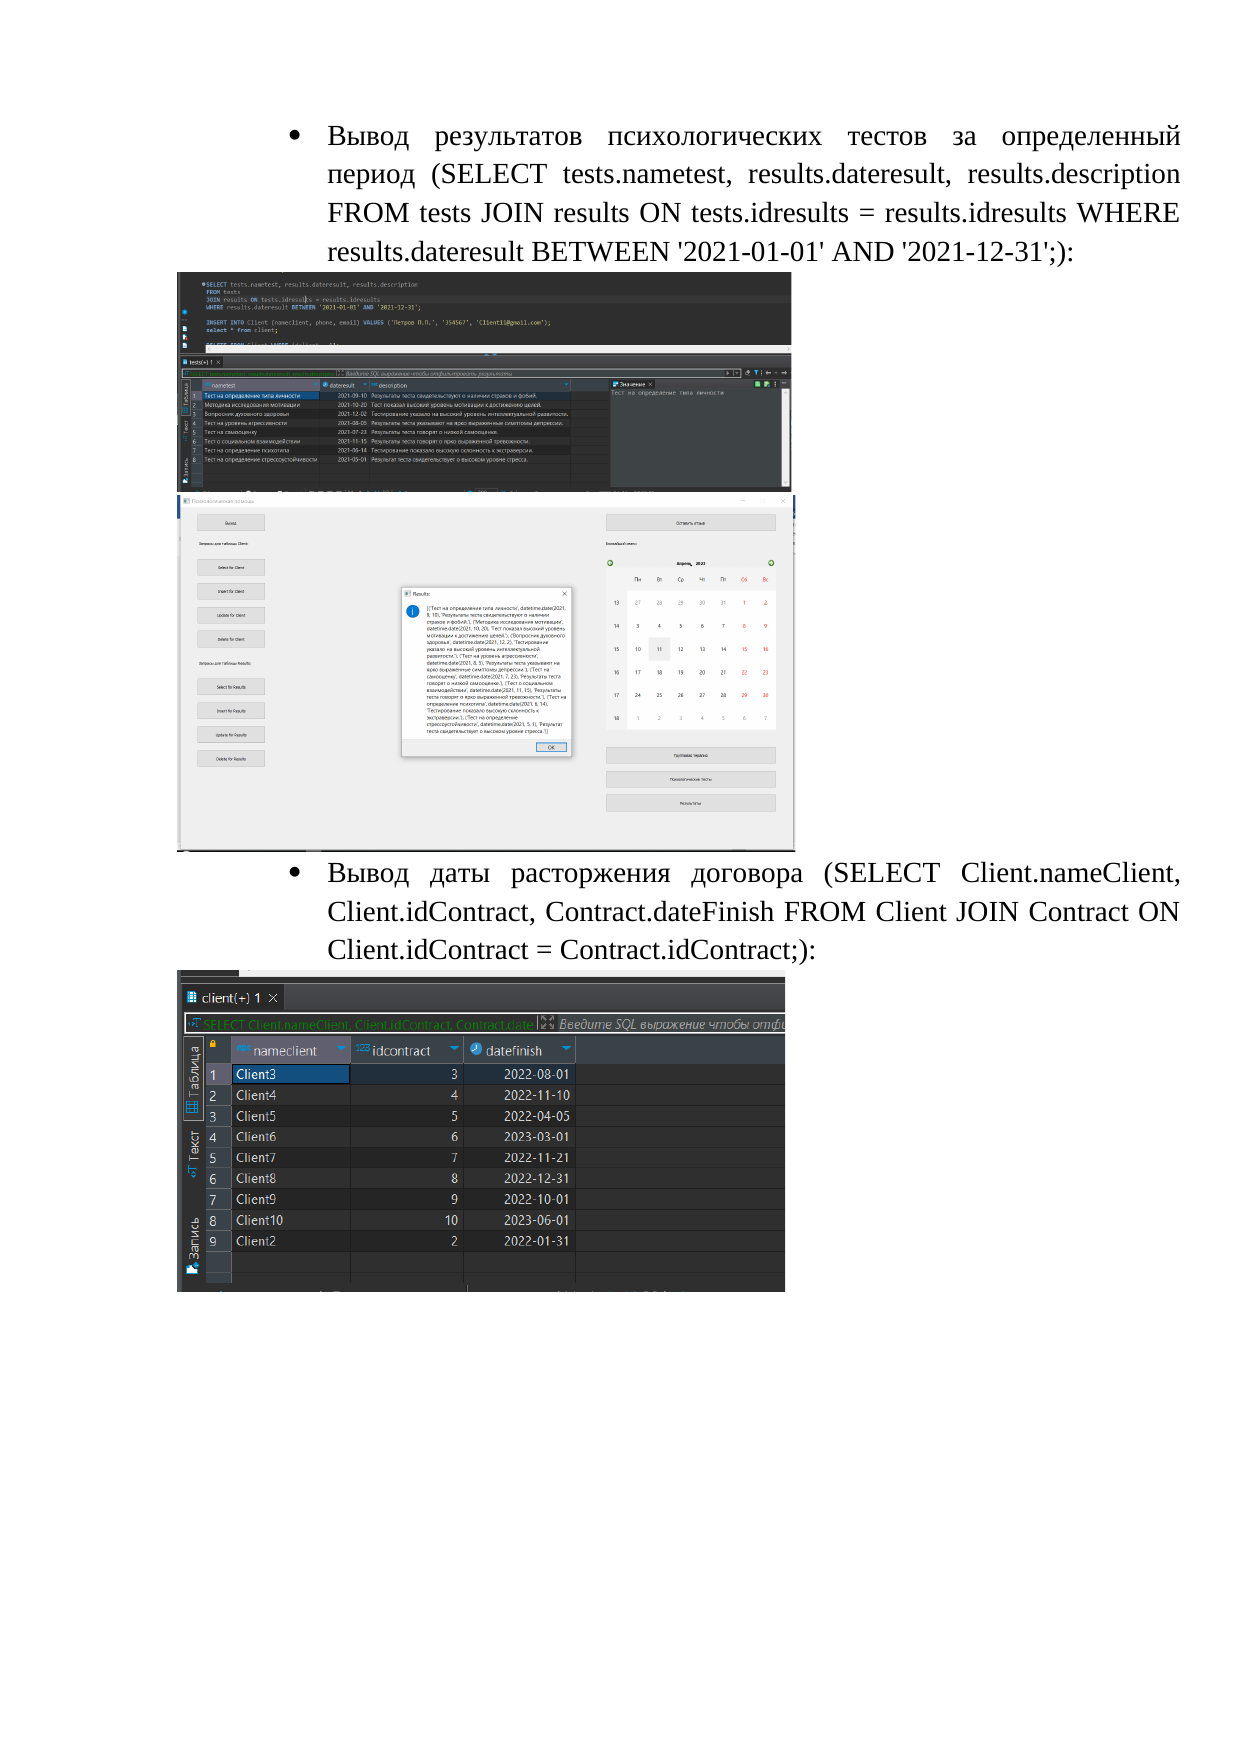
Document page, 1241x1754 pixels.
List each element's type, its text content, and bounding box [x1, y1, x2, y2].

list Вывод даты расторжения договора (SELECT Client.nameClient, Client.idContract, Contract.dateFinish FROM Client JOIN Contract ON Client.idContract = Contract.idContract;): [289, 855, 1181, 966]
picture [177, 970, 786, 1292]
picture [177, 272, 792, 492]
picture [177, 495, 796, 852]
list Вывод результатов психологических тестов за определенный период (SELECT tests.nametest, results.dateresult, results.description FROM tests JOIN results ON tests.idresults = results.idresults WHERE results.dateresult BETWEEN '2021-01-01' AND '2021-12-31';): [289, 118, 1181, 267]
